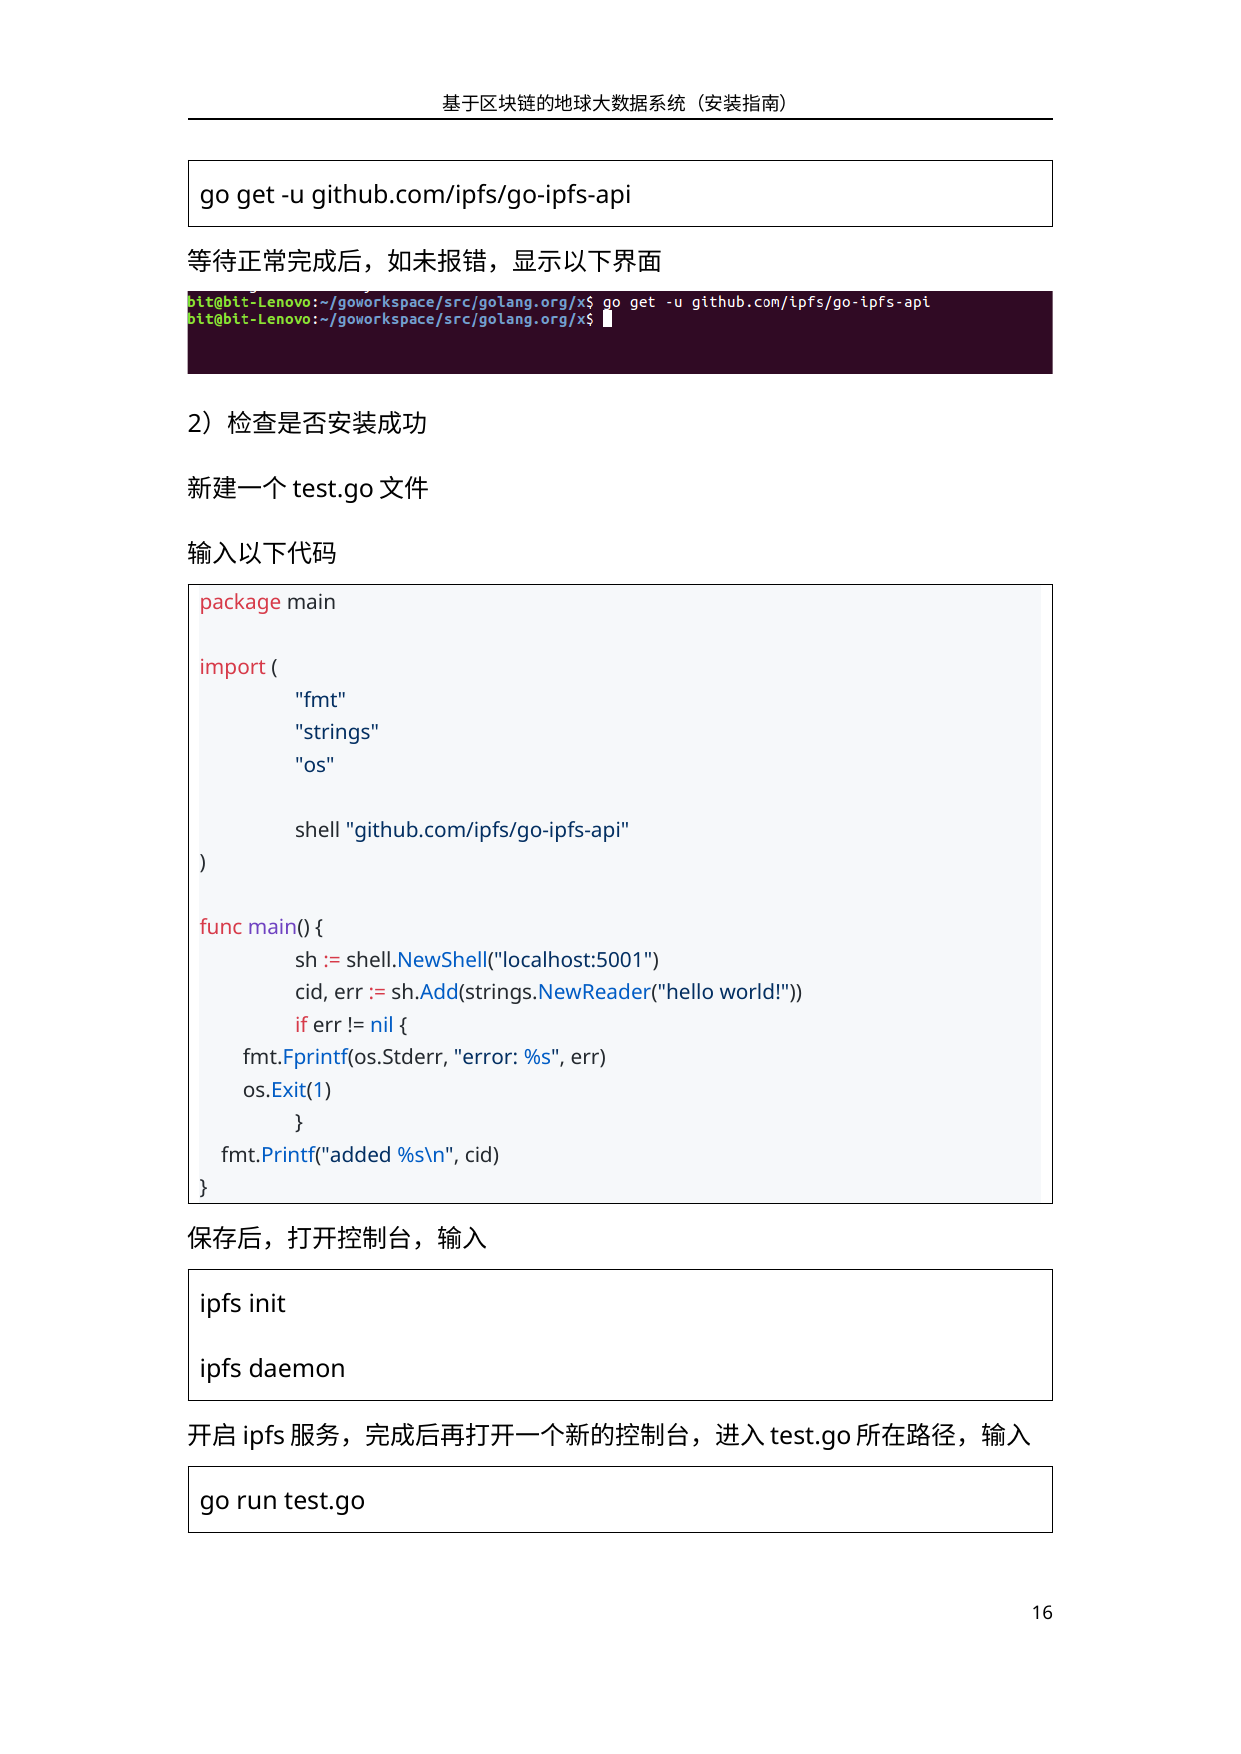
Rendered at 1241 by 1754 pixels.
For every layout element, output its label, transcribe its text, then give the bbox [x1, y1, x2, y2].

text 新建一个test.go文件 [187, 454, 1053, 519]
text 保存后，打开控制台，输入 [187, 1204, 1053, 1269]
picture [187, 291, 1053, 374]
text 输入以下代码 [187, 519, 1053, 584]
table_header ipfs init ipfs daemon [189, 1270, 1052, 1400]
text 等待正常完成后，如未报错，显示以下界面 [187, 227, 1053, 291]
table_header go get -u github.com/ipfs/go-ipfs-api [189, 161, 1052, 226]
text 开启ipfs服务，完成后再打开一个新的控制台，进入test.go所在路径，输入 [187, 1401, 1053, 1466]
table_header go run test.go [189, 1467, 1052, 1532]
text 2）检查是否安装成功 [187, 389, 1053, 454]
